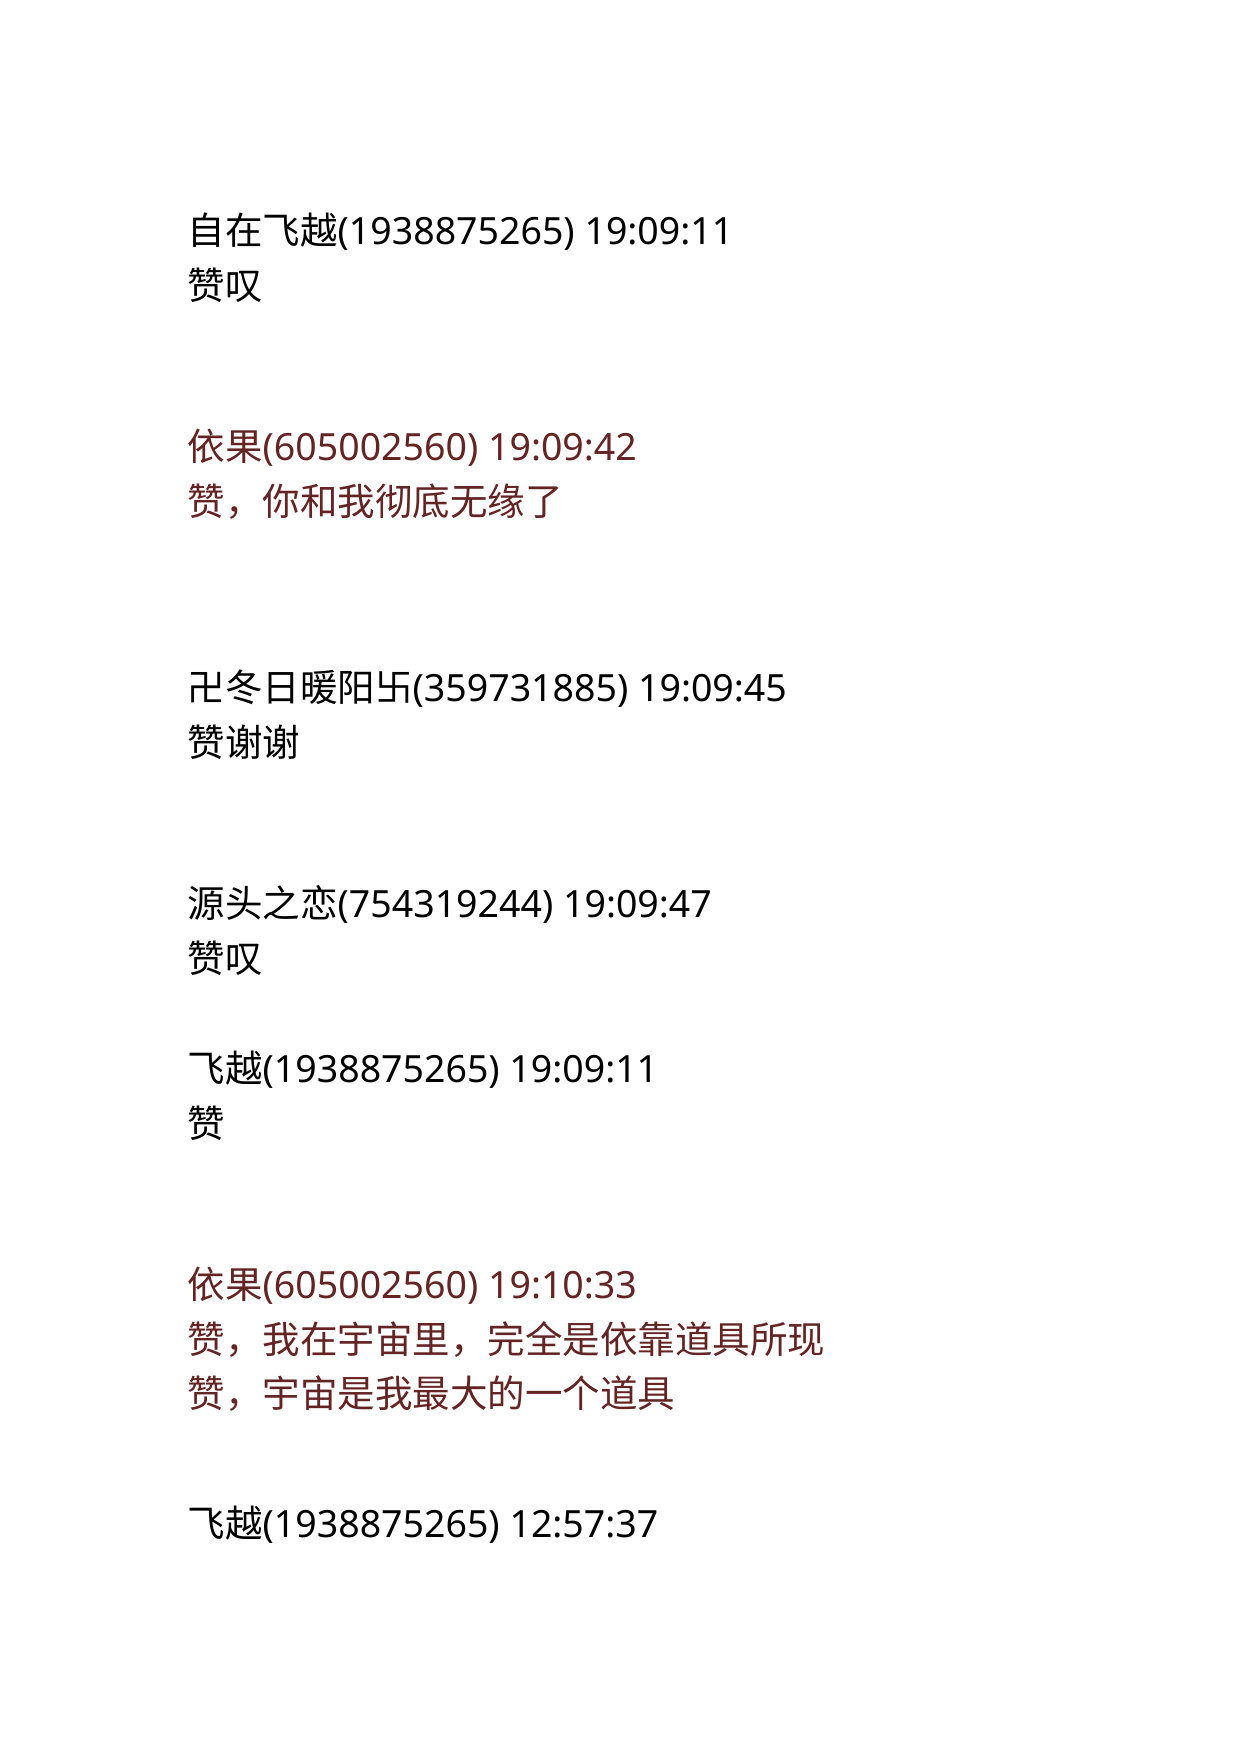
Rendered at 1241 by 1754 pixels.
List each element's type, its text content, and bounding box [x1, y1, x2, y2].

text 飞越(1938875265) 12:57:37 [187, 1494, 1053, 1549]
text 依果(605002560) 19:10:33 赞，我在宇宙里，完全是依靠道具所现 赞，宇宙是我最大的一个道具 [187, 1255, 1053, 1418]
text 卍冬日暖阳卐(359731885) 19:09:45 赞谢谢 [187, 658, 1053, 849]
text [187, 150, 1053, 392]
text 飞越(1938875265) 19:09:11 赞 [187, 1039, 1053, 1230]
text 依果(605002560) 19:09:42 赞，你和我彻底无缘了 [187, 417, 1053, 557]
text 源头之恋(754319244) 19:09:47 赞叹 [187, 874, 1053, 1014]
